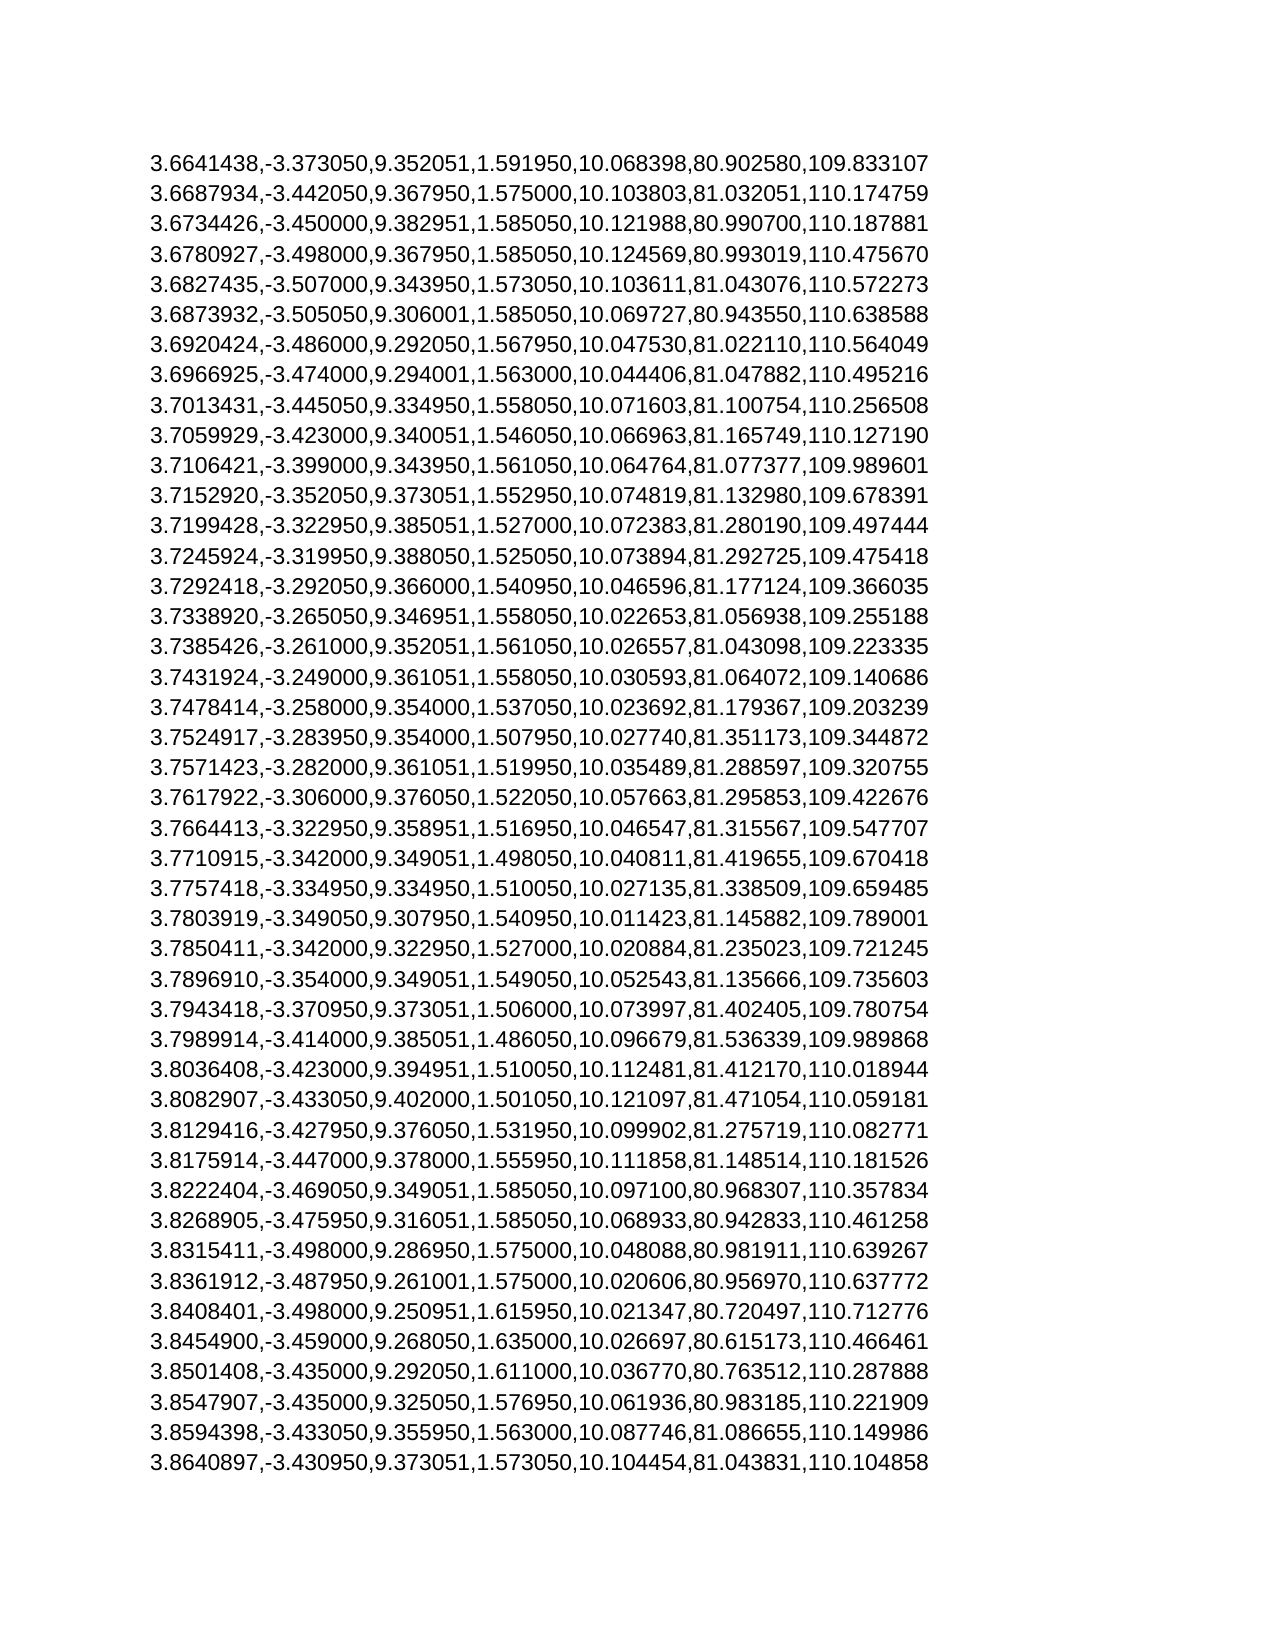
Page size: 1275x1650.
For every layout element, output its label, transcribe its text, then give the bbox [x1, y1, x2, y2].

text 3.7571423,-3.282000,9.361051,1.519950,10.035489,81.288597,109.320755 [150, 754, 1125, 781]
text 3.7757418,-3.334950,9.334950,1.510050,10.027135,81.338509,109.659485 [150, 875, 1125, 901]
text 3.8082907,-3.433050,9.402000,1.501050,10.121097,81.471054,110.059181 [150, 1086, 1125, 1113]
text 3.7896910,-3.354000,9.349051,1.549050,10.052543,81.135666,109.735603 [150, 966, 1125, 992]
text 3.6966925,-3.474000,9.294001,1.563000,10.044406,81.047882,110.495216 [150, 361, 1125, 388]
text 3.8268905,-3.475950,9.316051,1.585050,10.068933,80.942833,110.461258 [150, 1207, 1125, 1234]
text 3.7199428,-3.322950,9.385051,1.527000,10.072383,81.280190,109.497444 [150, 512, 1125, 539]
text 3.8408401,-3.498000,9.250951,1.615950,10.021347,80.720497,110.712776 [150, 1298, 1125, 1324]
text 3.7292418,-3.292050,9.366000,1.540950,10.046596,81.177124,109.366035 [150, 573, 1125, 599]
text 3.7059929,-3.423000,9.340051,1.546050,10.066963,81.165749,110.127190 [150, 422, 1125, 448]
text 3.8594398,-3.433050,9.355950,1.563000,10.087746,81.086655,110.149986 [150, 1419, 1125, 1445]
text 3.8315411,-3.498000,9.286950,1.575000,10.048088,80.981911,110.639267 [150, 1237, 1125, 1264]
text 3.8361912,-3.487950,9.261001,1.575000,10.020606,80.956970,110.637772 [150, 1268, 1125, 1294]
text 3.7106421,-3.399000,9.343950,1.561050,10.064764,81.077377,109.989601 [150, 452, 1125, 478]
text 3.8640897,-3.430950,9.373051,1.573050,10.104454,81.043831,110.104858 [150, 1449, 1125, 1475]
text 3.7943418,-3.370950,9.373051,1.506000,10.073997,81.402405,109.780754 [150, 996, 1125, 1022]
text 3.8454900,-3.459000,9.268050,1.635000,10.026697,80.615173,110.466461 [150, 1328, 1125, 1354]
text 3.8036408,-3.423000,9.394951,1.510050,10.112481,81.412170,110.018944 [150, 1056, 1125, 1083]
text 3.7664413,-3.322950,9.358951,1.516950,10.046547,81.315567,109.547707 [150, 814, 1125, 841]
text 3.6827435,-3.507000,9.343950,1.573050,10.103611,81.043076,110.572273 [150, 271, 1125, 297]
text 3.6780927,-3.498000,9.367950,1.585050,10.124569,80.993019,110.475670 [150, 241, 1125, 267]
text 3.6873932,-3.505050,9.306001,1.585050,10.069727,80.943550,110.638588 [150, 301, 1125, 327]
text 3.6920424,-3.486000,9.292050,1.567950,10.047530,81.022110,110.564049 [150, 331, 1125, 358]
text 3.7710915,-3.342000,9.349051,1.498050,10.040811,81.419655,109.670418 [150, 845, 1125, 871]
text 3.7803919,-3.349050,9.307950,1.540950,10.011423,81.145882,109.789001 [150, 905, 1125, 932]
text 3.8129416,-3.427950,9.376050,1.531950,10.099902,81.275719,110.082771 [150, 1117, 1125, 1143]
text 3.7617922,-3.306000,9.376050,1.522050,10.057663,81.295853,109.422676 [150, 784, 1125, 811]
text 3.7245924,-3.319950,9.388050,1.525050,10.073894,81.292725,109.475418 [150, 543, 1125, 569]
text 3.7478414,-3.258000,9.354000,1.537050,10.023692,81.179367,109.203239 [150, 694, 1125, 720]
text 3.7152920,-3.352050,9.373051,1.552950,10.074819,81.132980,109.678391 [150, 482, 1125, 509]
text 3.8501408,-3.435000,9.292050,1.611000,10.036770,80.763512,110.287888 [150, 1358, 1125, 1385]
text 3.8547907,-3.435000,9.325050,1.576950,10.061936,80.983185,110.221909 [150, 1388, 1125, 1415]
text 3.7385426,-3.261000,9.352051,1.561050,10.026557,81.043098,109.223335 [150, 633, 1125, 660]
text 3.7850411,-3.342000,9.322950,1.527000,10.020884,81.235023,109.721245 [150, 935, 1125, 962]
text 3.7989914,-3.414000,9.385051,1.486050,10.096679,81.536339,109.989868 [150, 1026, 1125, 1052]
text 3.6687934,-3.442050,9.367950,1.575000,10.103803,81.032051,110.174759 [150, 180, 1125, 207]
text 3.7431924,-3.249000,9.361051,1.558050,10.030593,81.064072,109.140686 [150, 663, 1125, 690]
text 3.8175914,-3.447000,9.378000,1.555950,10.111858,81.148514,110.181526 [150, 1147, 1125, 1173]
text 3.7338920,-3.265050,9.346951,1.558050,10.022653,81.056938,109.255188 [150, 603, 1125, 629]
text 3.6641438,-3.373050,9.352051,1.591950,10.068398,80.902580,109.833107 [150, 150, 1125, 176]
text 3.8222404,-3.469050,9.349051,1.585050,10.097100,80.968307,110.357834 [150, 1177, 1125, 1203]
text 3.7524917,-3.283950,9.354000,1.507950,10.027740,81.351173,109.344872 [150, 724, 1125, 750]
text 3.7013431,-3.445050,9.334950,1.558050,10.071603,81.100754,110.256508 [150, 392, 1125, 418]
text 3.6734426,-3.450000,9.382951,1.585050,10.121988,80.990700,110.187881 [150, 210, 1125, 237]
